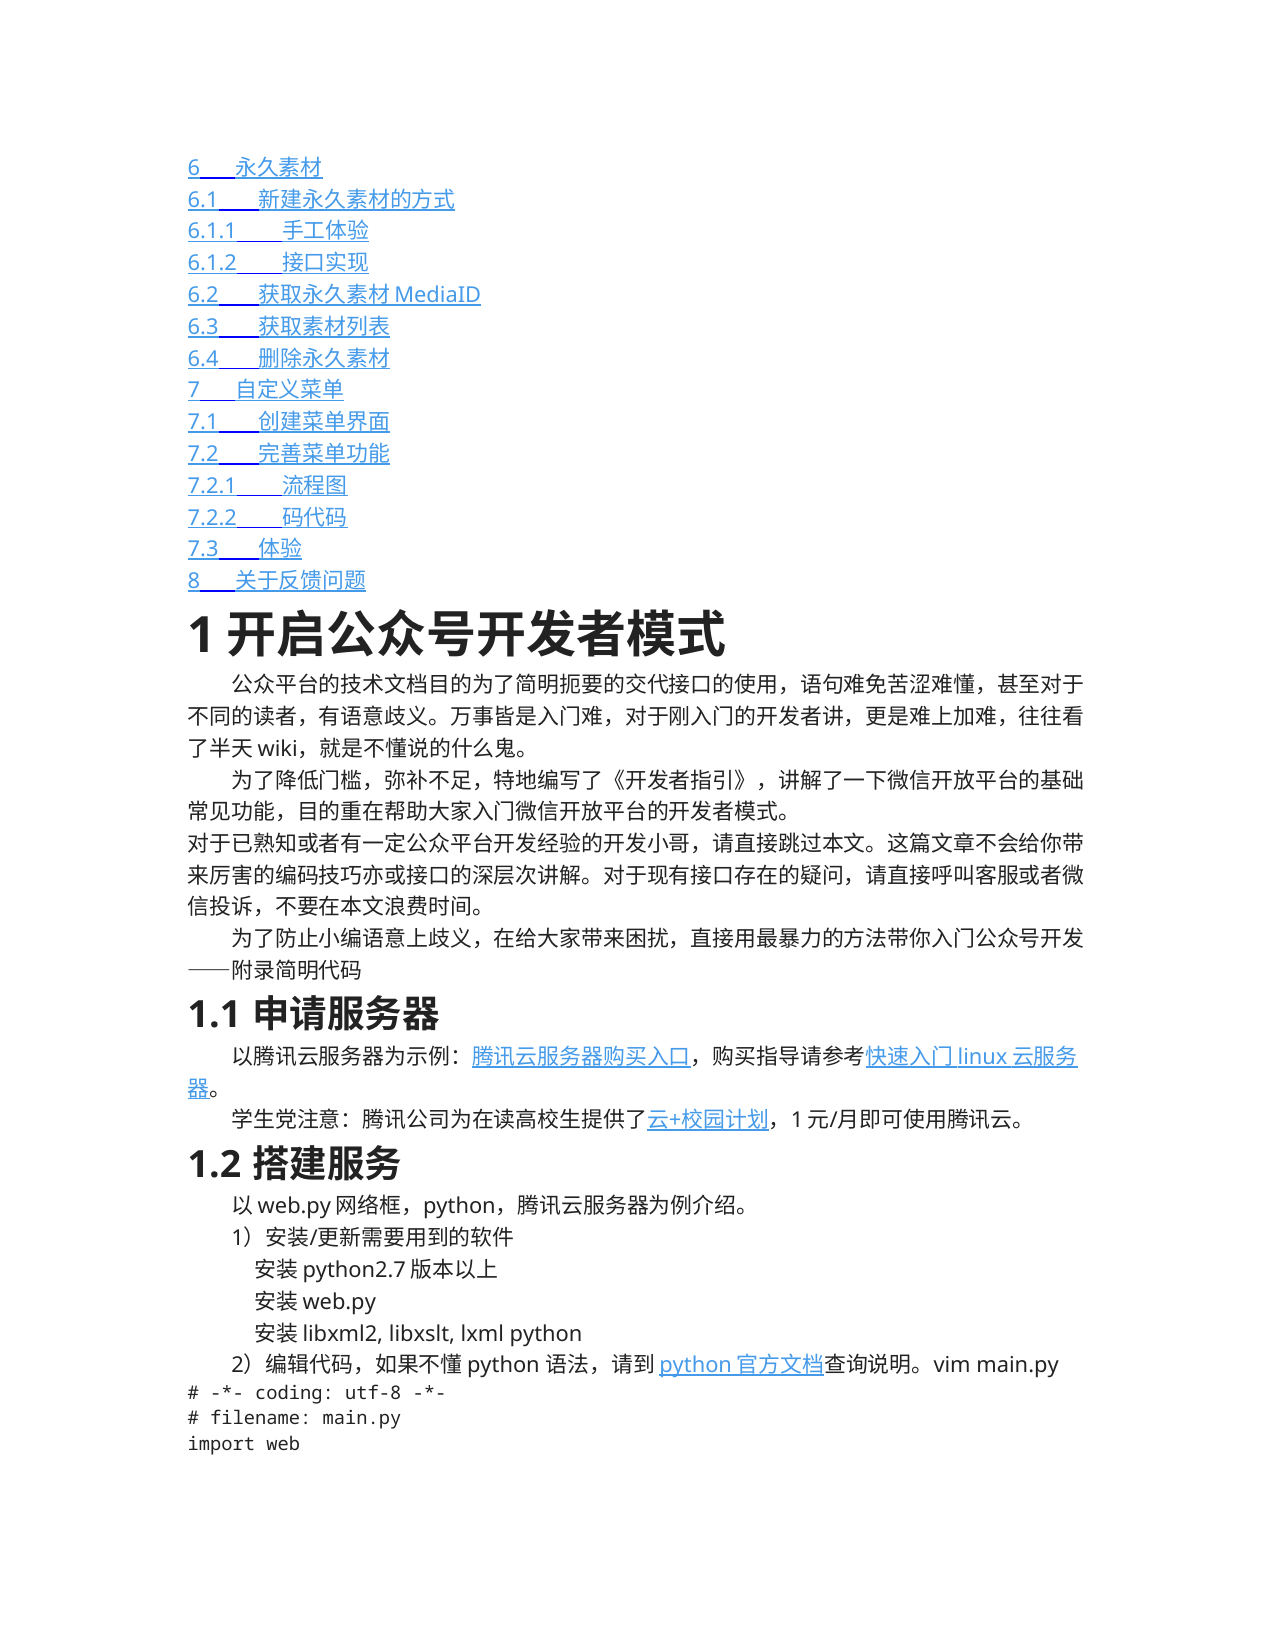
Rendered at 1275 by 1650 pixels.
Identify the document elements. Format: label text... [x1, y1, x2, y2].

text 6.3 获取素材列表 [187, 309, 1087, 341]
text 6.1 新建永久素材的方式 [187, 182, 1087, 213]
text 7 自定义菜单 [187, 372, 1087, 404]
text 7.1 创建菜单界面 [187, 404, 1087, 436]
text 8 关于反馈问题 [187, 563, 1087, 595]
text 6 永久素材 [187, 150, 1087, 182]
text 7.2.2 码代码 [187, 499, 1087, 531]
text # -*- coding: utf-8 -*- [187, 1379, 1087, 1404]
text import web [187, 1430, 1087, 1456]
text 为了防止小编语意上歧义，在给大家带来困扰，直接用最暴力的方法带你入门公众号开发——附录简明代码 [187, 921, 1087, 984]
text 对于已熟知或者有一定公众平台开发经验的开发小哥，请直接跳过本文。这篇文章不会给你带来厉害的编码技巧亦或接口的深层次讲解。对于现有接口存在的疑问，请直接呼叫客服或者微信投诉，不要在本文浪费时间。 [187, 826, 1087, 921]
text 2）编辑代码，如果不懂python 语法，请到python官方文档查询说明。vim main.py [187, 1347, 1087, 1379]
subtitle 1.1 申请服务器 [187, 984, 1087, 1039]
text 以web.py网络框，python，腾讯云服务器为例介绍。 [187, 1188, 1087, 1220]
text 6.2 获取永久素材MediaID [187, 277, 1087, 309]
text 7.2 完善菜单功能 [187, 436, 1087, 468]
text 7.3 体验 [187, 531, 1087, 563]
text 1）安装/更新需要用到的软件 [187, 1220, 1087, 1252]
text 6.1.1 手工体验 [187, 213, 1087, 245]
text 6.4 删除永久素材 [187, 341, 1087, 372]
text 安装python2.7版本以上 [187, 1252, 1087, 1284]
text 为了降低门槛，弥补不足，特地编写了《开发者指引》，讲解了一下微信开放平台的基础常见功能，目的重在帮助大家入门微信开放平台的开发者模式。 [187, 763, 1087, 826]
text 安装web.py [187, 1284, 1087, 1316]
text 学生党注意：腾讯公司为在读高校生提供了云+校园计划，1元/月即可使用腾讯云。 [187, 1102, 1087, 1134]
text 以腾讯云服务器为示例：腾讯云服务器购买入口，购买指导请参考快速入门linux云服务器。 [187, 1039, 1087, 1102]
text 公众平台的技术文档目的为了简明扼要的交代接口的使用，语句难免苦涩难懂，甚至对于不同的读者，有语意歧义。万事皆是入门难，对于刚入门的开发者讲，更是难上加难，往往看了半天wiki，就是不懂说的什么鬼。 [187, 667, 1087, 763]
text 7.2.1 流程图 [187, 468, 1087, 499]
text 安装libxml2, libxslt, lxml python [187, 1316, 1087, 1347]
subtitle 1.2 搭建服务 [187, 1134, 1087, 1188]
subtitle 1开启公众号开发者模式 [187, 595, 1087, 667]
text # filename: main.py [187, 1404, 1087, 1430]
text 6.1.2 接口实现 [187, 245, 1087, 277]
